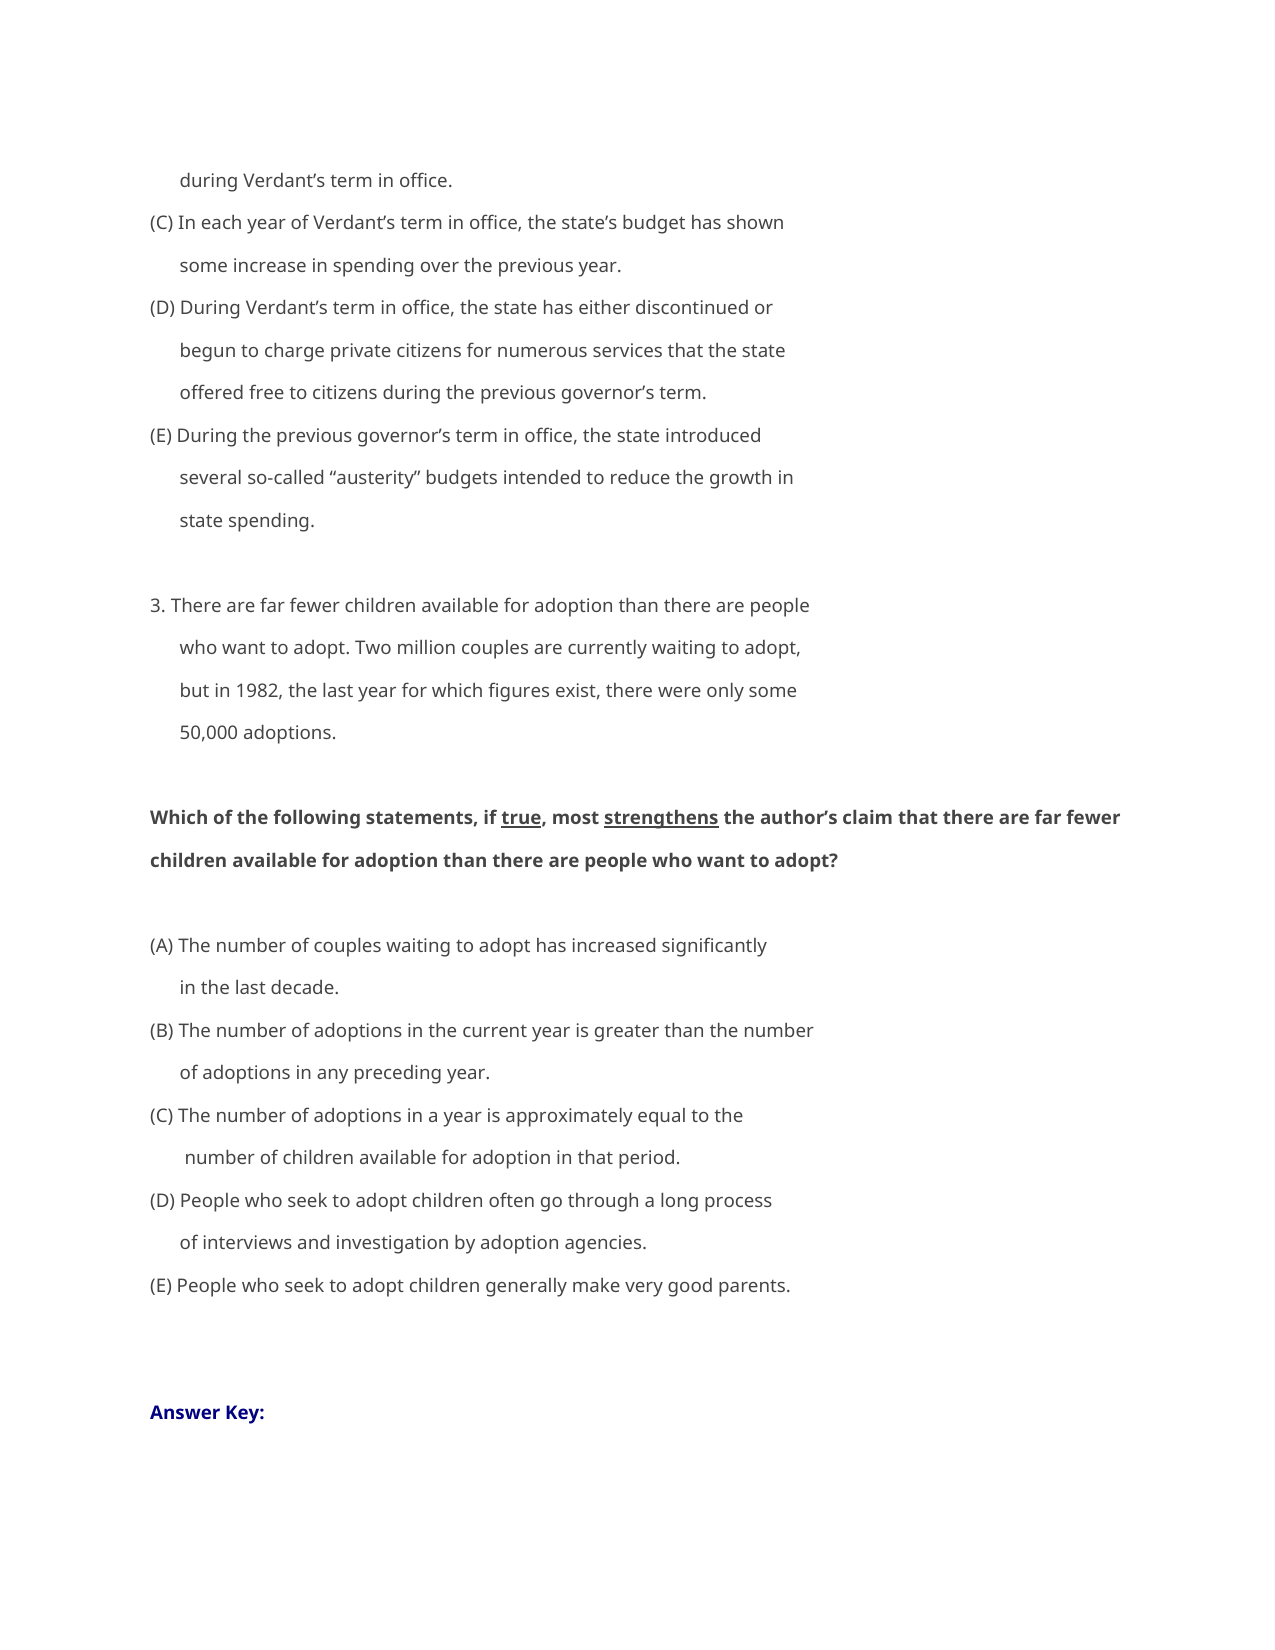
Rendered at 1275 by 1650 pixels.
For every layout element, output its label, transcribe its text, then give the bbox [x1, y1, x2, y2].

text in the last decade. [150, 957, 1125, 1000]
text of adoptions in any preceding year. [150, 1042, 1125, 1085]
text (B) The number of adoptions in the current year is greater than the number [150, 1000, 1125, 1042]
text (A) The number of couples waiting to adopt has increased significantly [150, 915, 1125, 957]
text (E) People who seek to adopt children generally make very good parents. [150, 1255, 1125, 1297]
text offered free to citizens during the previous governor’s term. [150, 362, 1125, 405]
text number of children available for adoption in that period. [150, 1127, 1125, 1170]
text (E) During the previous governor’s term in office, the state introduced [150, 405, 1125, 447]
text (D) People who seek to adopt children often go through a long process [150, 1170, 1125, 1212]
text 50,000 adoptions. [150, 702, 1125, 745]
text (C) In each year of Verdant’s term in office, the state’s budget has shown [150, 192, 1125, 235]
text several so-called “austerity” budgets intended to reduce the growth in [150, 447, 1125, 490]
text Which of the following statements, if true, most strengthens the author’s claim that there are far fewer children available for adoption than there are people who want to adopt? [150, 787, 1125, 872]
text during Verdant’s term in office. [150, 150, 1125, 192]
text (C) The number of adoptions in a year is approximately equal to the [150, 1085, 1125, 1127]
text Answer Key: [150, 1382, 1125, 1425]
text who want to adopt. Two million couples are currently waiting to adopt, [150, 617, 1125, 660]
text some increase in spending over the previous year. [150, 235, 1125, 277]
text state spending. [150, 490, 1125, 532]
text (D) During Verdant’s term in office, the state has either discontinued or [150, 277, 1125, 320]
text 3. There are far fewer children available for adoption than there are people [150, 575, 1125, 617]
text but in 1982, the last year for which figures exist, there were only some [150, 660, 1125, 702]
text begun to charge private citizens for numerous services that the state [150, 320, 1125, 362]
text of interviews and investigation by adoption agencies. [150, 1212, 1125, 1255]
